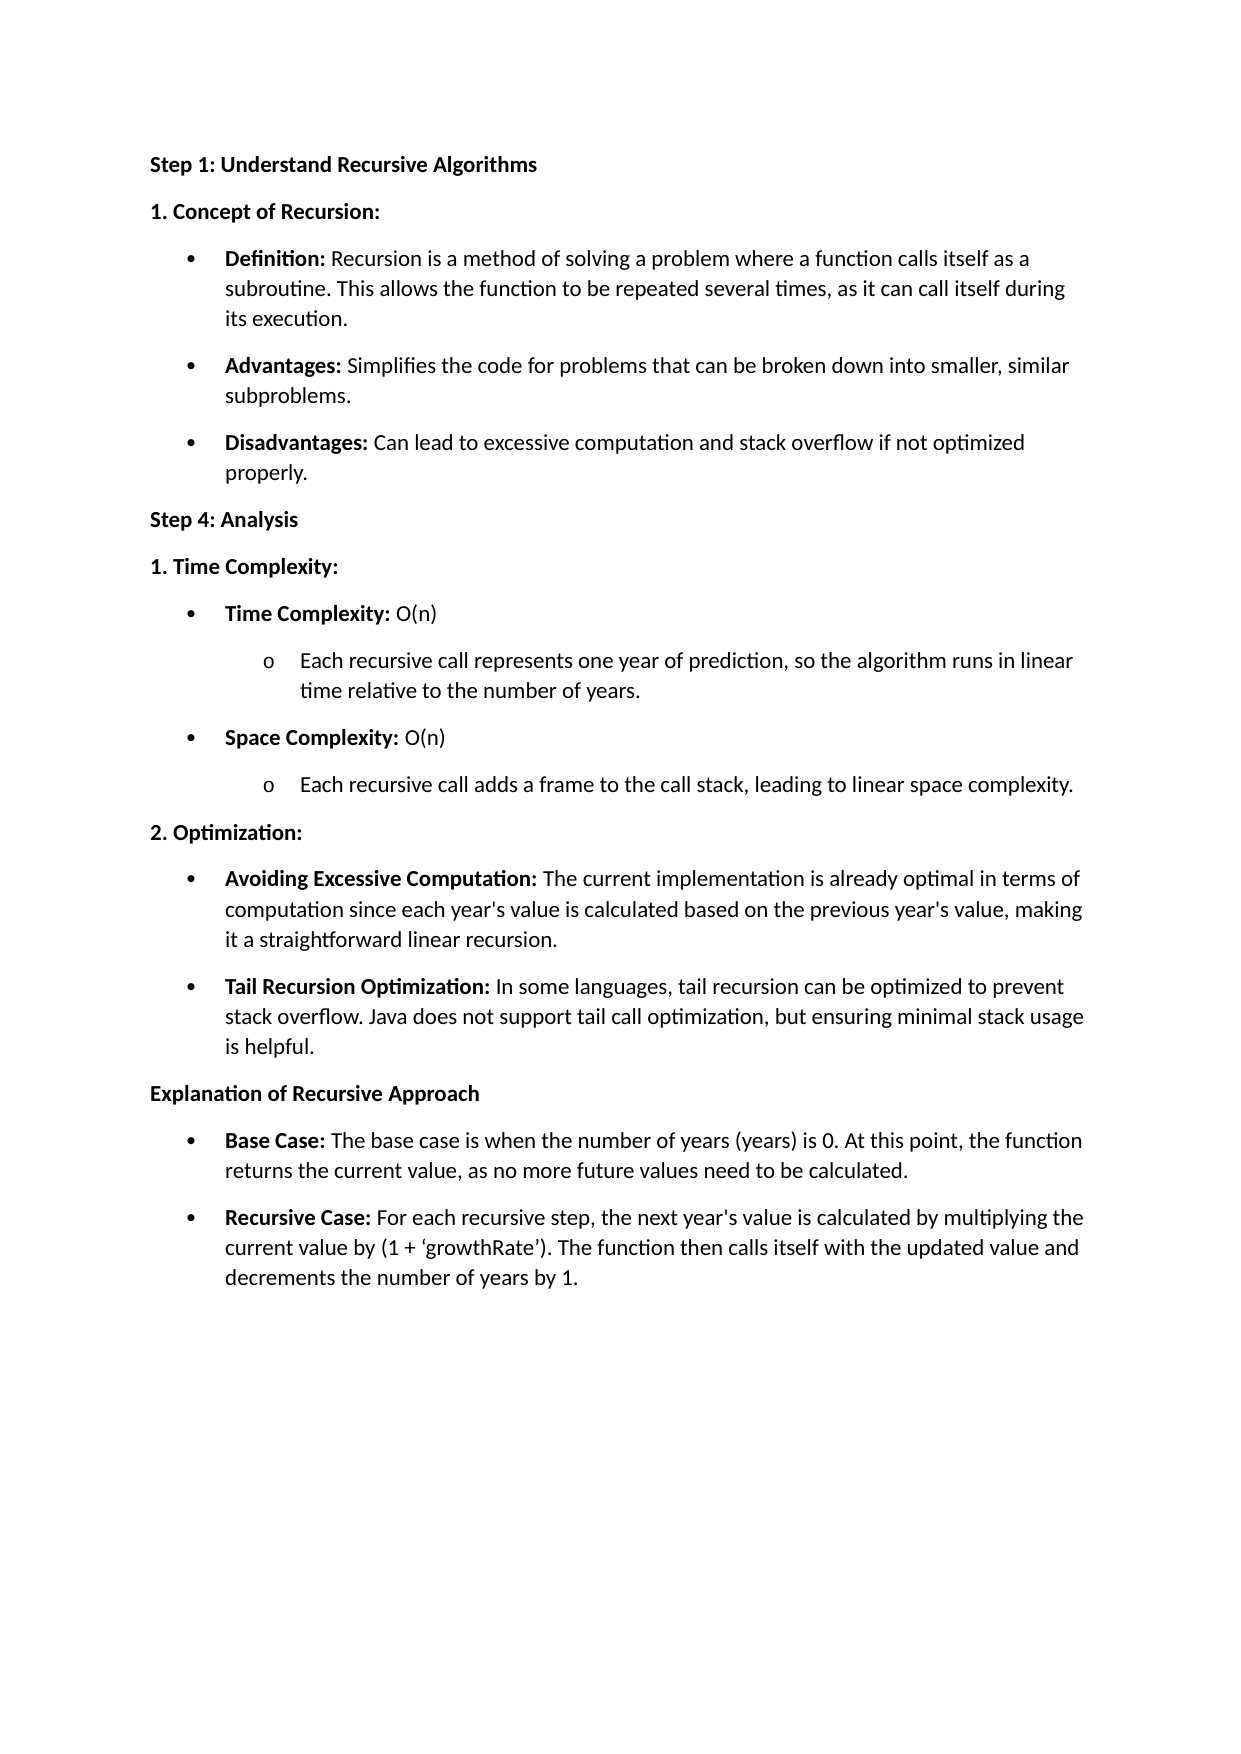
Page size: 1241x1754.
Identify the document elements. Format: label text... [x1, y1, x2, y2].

list Disadvantages: Can lead to excessive computation and stack overflow if not optimized properly. [187, 428, 1090, 486]
list Advantages: Simplifies the code for problems that can be broken down into smaller, similar subproblems. [187, 351, 1090, 409]
list Each recursive call adds a frame to the call stack, leading to linear space complexity. [262, 770, 1090, 799]
text 1. Time Complexity: [150, 552, 1090, 580]
text Explanation of Recursive Approach [150, 1079, 1090, 1107]
list Recursive Case: For each recursive step, the next year's value is calculated by multiplying the current value by (1 + ‘growthRate’). The function then calls itself with the updated value and decrements the number of years by 1. [187, 1203, 1090, 1292]
text 2. Optimization: [150, 818, 1090, 846]
list Tail Recursion Optimization: In some languages, tail recursion can be optimized to prevent stack overflow. Java does not support tail call optimization, but ensuring minimal stack usage is helpful. [187, 972, 1090, 1060]
list Definition: Recursion is a method of solving a problem where a function calls itself as a subroutine. This allows the function to be repeated several times, as it can call itself during its execution. [187, 244, 1090, 332]
list Each recursive call represents one year of prediction, so the algorithm runs in linear time relative to the number of years. [262, 646, 1090, 704]
text Step 1: Understand Recursive Algorithms [150, 150, 1090, 178]
text Step 4: Analysis [150, 505, 1090, 533]
list Space Complexity: O(n) [187, 723, 1090, 751]
text 1. Concept of Recursion: [150, 197, 1090, 225]
list Avoiding Excessive Computation: The current implementation is already optimal in terms of computation since each year's value is calculated based on the previous year's value, making it a straightforward linear recursion. [187, 864, 1090, 953]
list Time Complexity: O(n) [187, 599, 1090, 627]
list Base Case: The base case is when the number of years (years) is 0. At this point, the function returns the current value, as no more future values need to be calculated. [187, 1126, 1090, 1184]
